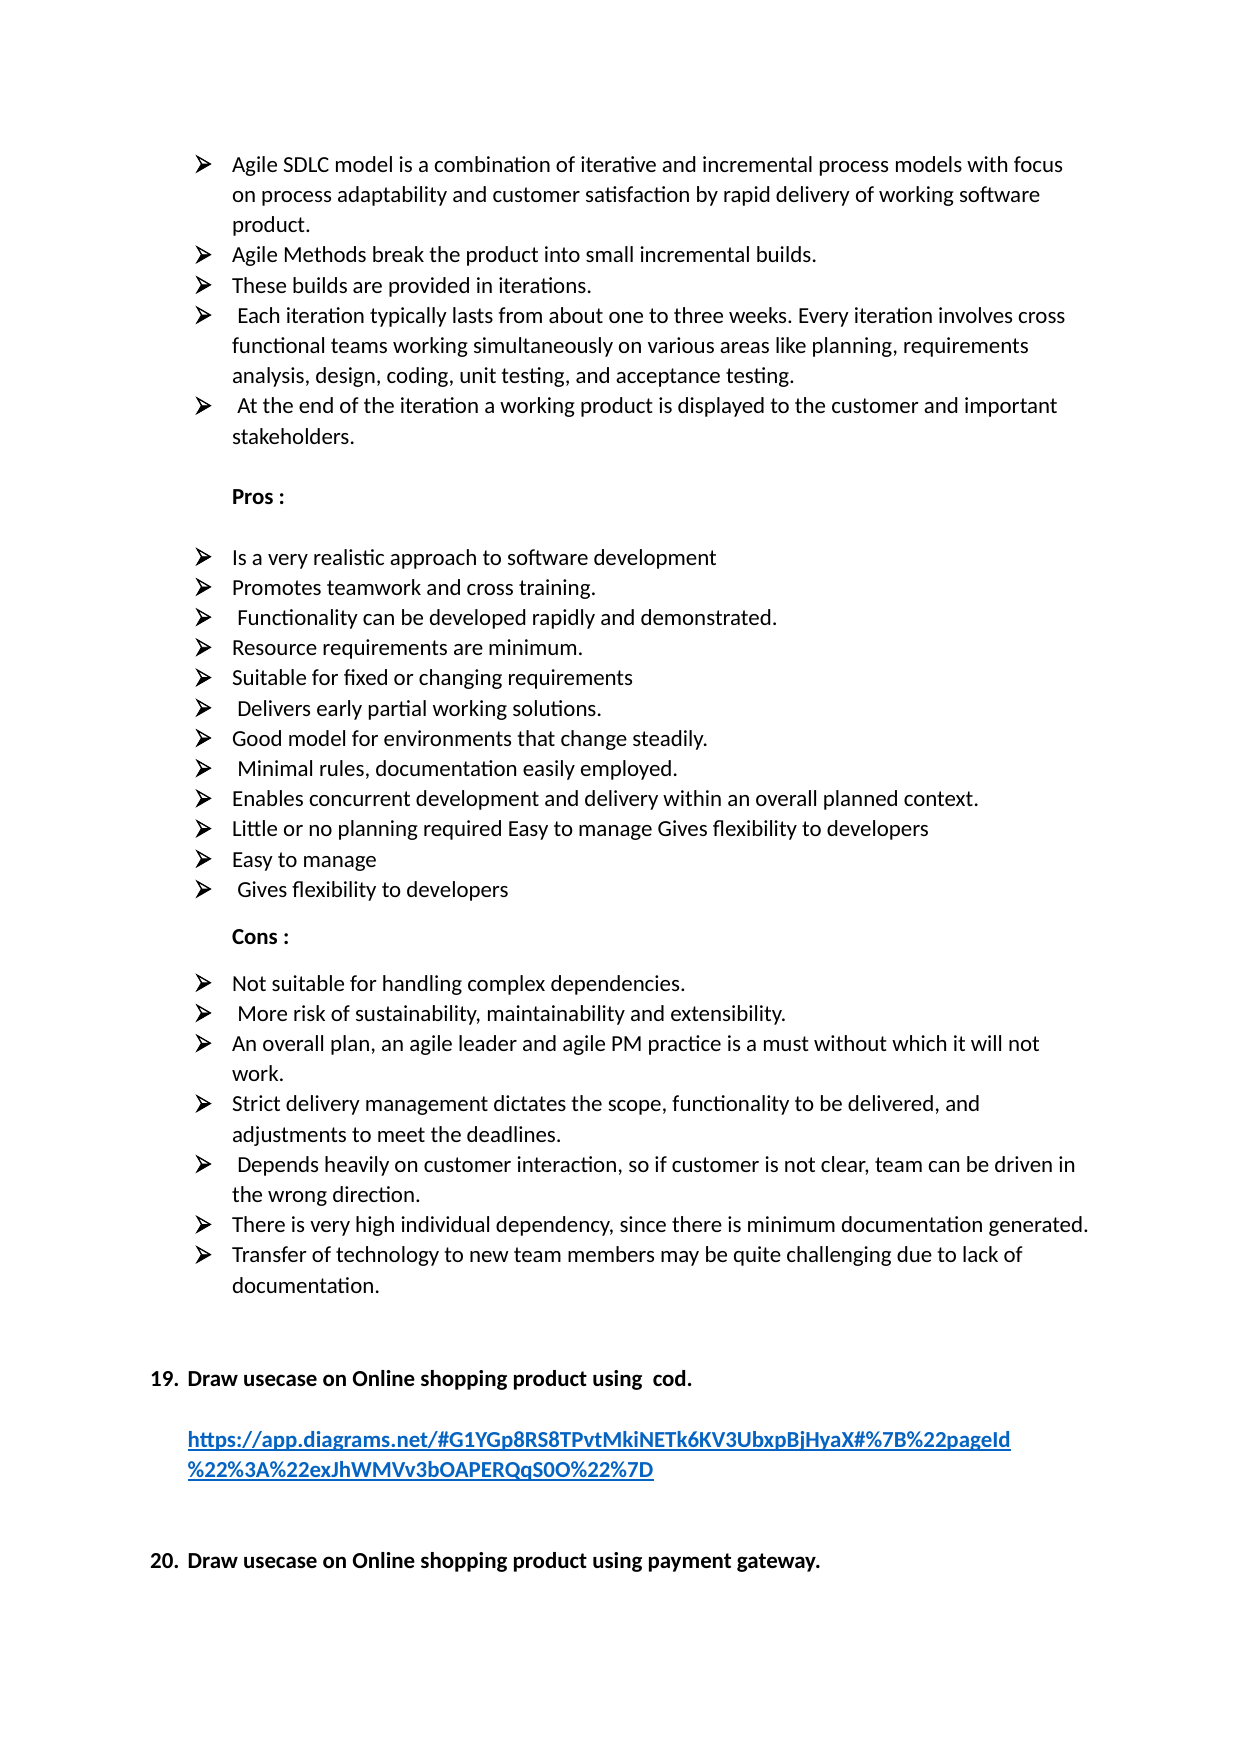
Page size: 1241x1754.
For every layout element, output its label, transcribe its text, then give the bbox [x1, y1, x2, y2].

list Depends heavily on customer interaction, so if customer is not clear, team can be driven in the wrong direction. [194, 1150, 1090, 1208]
list Suitable for fixed or changing requirements [194, 663, 1090, 692]
list Easy to manage [194, 845, 1090, 873]
list An overall plan, an agile leader and agile PM practice is a must without which it will not work. [194, 1029, 1090, 1087]
list Delivers early partial working solutions. [194, 694, 1090, 722]
list Resource requirements are minimum. [194, 633, 1090, 661]
list More risk of sustainability, maintainability and extensibility. [194, 999, 1090, 1027]
list Transfer of technology to new team members may be quite challenging due to lack of documentation. [194, 1241, 1090, 1299]
list Good model for environments that change steadily. [194, 724, 1090, 752]
list https://app.diagrams.net/#G1YGp8RS8TPvtMkiNETk6KV3UbxpBjHyaX#%7B%22pageId%22%3A%22exJhWMVv3bOAPERQqS0O%22%7D [187, 1425, 1090, 1483]
list At the end of the iteration a working product is displayed to the customer and important stakeholders. [194, 392, 1090, 450]
list There is very high individual dependency, since there is minimum documentation generated. [194, 1210, 1090, 1238]
list Draw usecase on Online shopping product using cod. [150, 1364, 1090, 1393]
list Is a very realistic approach to software development [194, 543, 1090, 571]
list These builds are provided in iterations. [194, 271, 1090, 299]
list Each iteration typically lasts from about one to three weeks. Every iteration involves cross functional teams working simultaneously on various areas like planning, requirements analysis, design, coding, unit testing, and acceptance testing. [194, 301, 1090, 389]
list Minimal rules, documentation easily employed. [194, 754, 1090, 782]
list Pros : [232, 482, 1090, 510]
list Gives flexibility to developers [194, 875, 1090, 903]
list Not suitable for handling complex dependencies. [194, 969, 1090, 997]
list Strict delivery management dictates the scope, functionality to be delivered, and adjustments to meet the deadlines. [194, 1089, 1090, 1148]
list Functionality can be developed rapidly and demonstrated. [194, 603, 1090, 631]
list Enables concurrent development and delivery within an overall planned context. [194, 784, 1090, 812]
list Agile Methods break the product into small incremental builds. [194, 241, 1090, 269]
text Cons : [232, 922, 1090, 950]
list Little or no planning required Easy to manage Gives flexibility to developers [194, 814, 1090, 843]
list Promotes teamwork and cross training. [194, 573, 1090, 601]
list Agile SDLC model is a combination of iterative and incremental process models with focus on process adaptability and customer satisfaction by rapid delivery of working software product. [194, 150, 1090, 238]
list Draw usecase on Online shopping product using payment gateway. [150, 1546, 1090, 1574]
